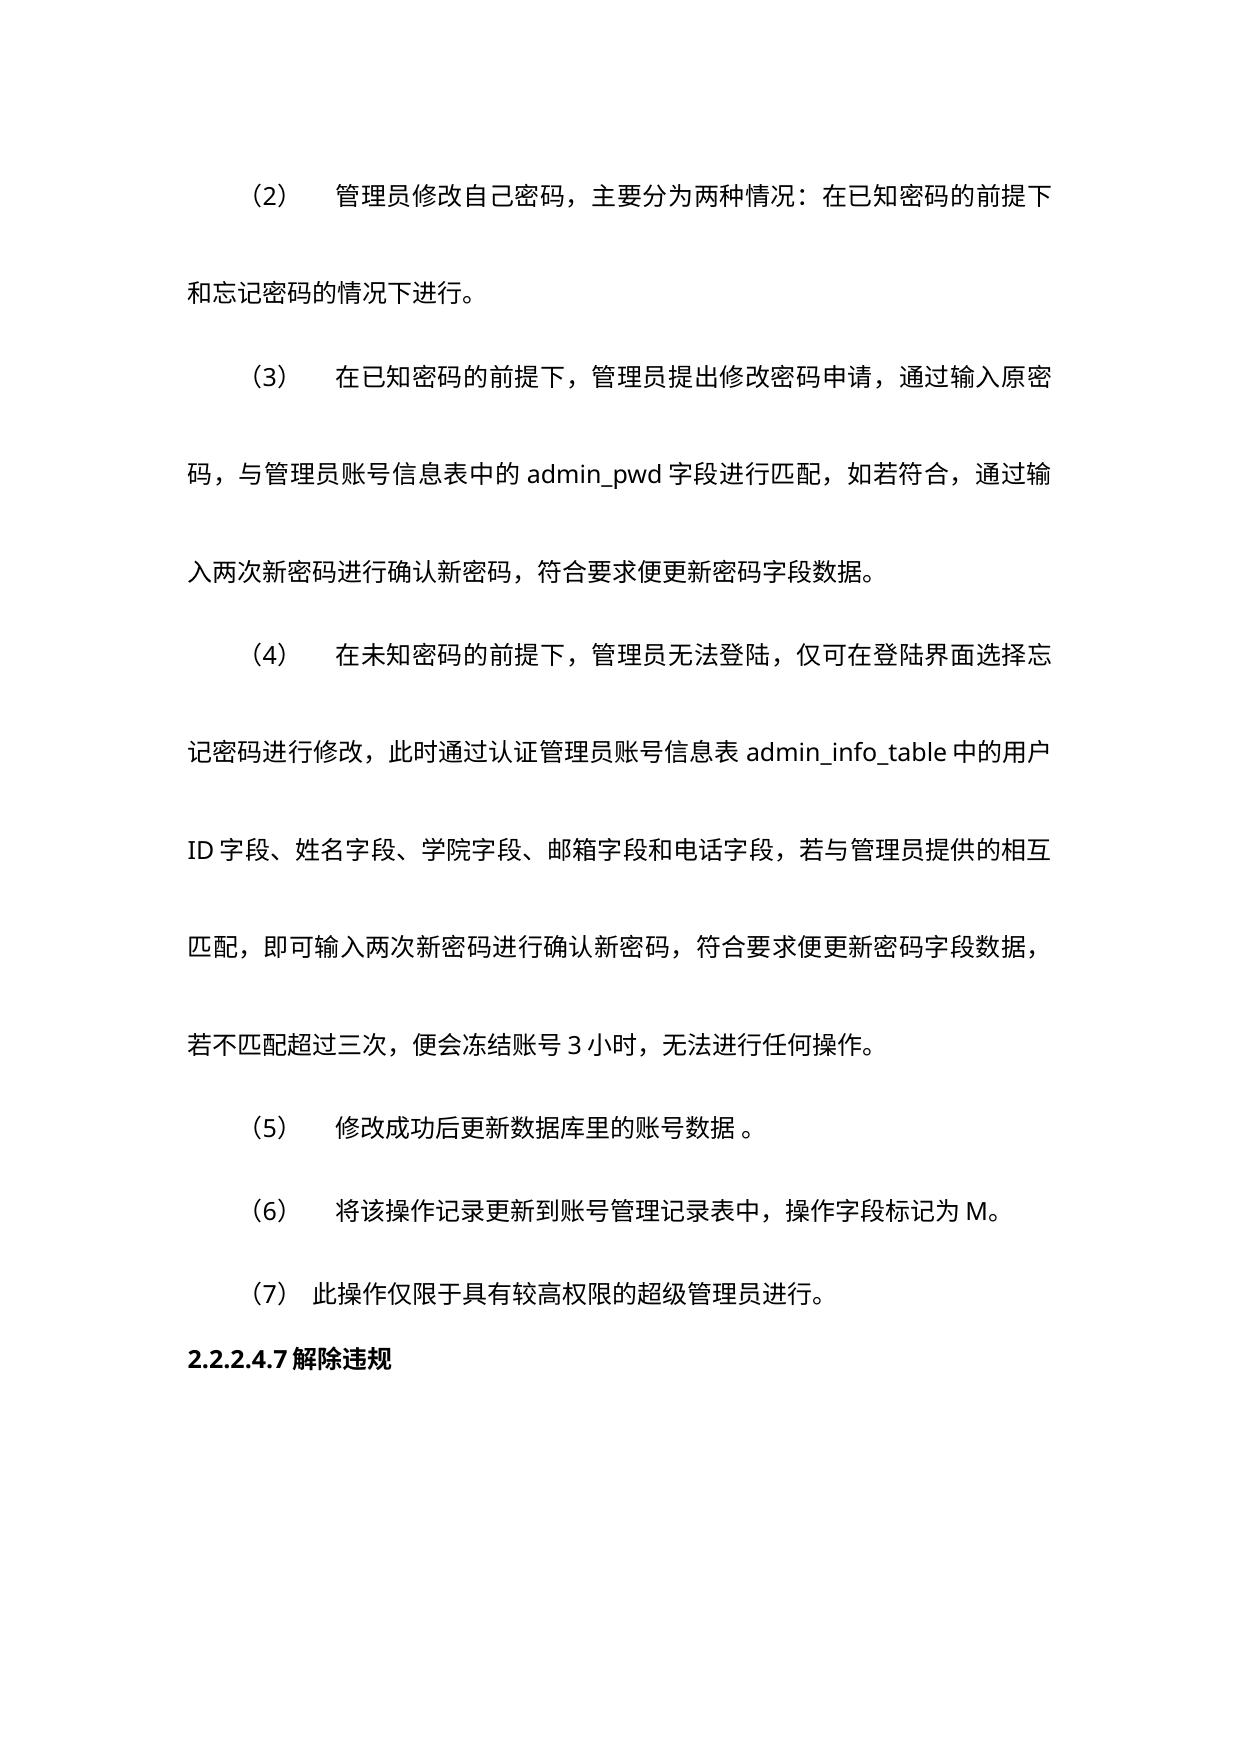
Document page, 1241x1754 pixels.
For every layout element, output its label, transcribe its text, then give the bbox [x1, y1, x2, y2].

list 将该操作记录更新到账号管理记录表中，操作字段标记为M。 [187, 1177, 1053, 1242]
list 管理员修改自己密码，主要分为两种情况：在已知密码的前提下和忘记密码的情况下进行。 [187, 162, 1053, 324]
list 修改成功后更新数据库里的账号数据 。 [187, 1094, 1053, 1159]
list 2.2.2.4.7解除违规 [187, 1325, 1053, 1390]
list 在未知密码的前提下，管理员无法登陆，仅可在登陆界面选择忘记密码进行修改，此时通过认证管理员账号信息表admin_info_table中的用户ID字段、姓名字段、学院字段、邮箱字段和电话字段，若与管理员提供的相互匹配，即可输入两次新密码进行确认新密码，符合要求便更新密码字段数据，若不匹配超过三次，便会冻结账号3小时，无法进行任何操作。 [187, 621, 1053, 1076]
list 此操作仅限于具有较高权限的超级管理员进行。 [237, 1260, 1053, 1325]
list 在已知密码的前提下，管理员提出修改密码申请，通过输入原密码，与管理员账号信息表中的admin_pwd字段进行匹配，如若符合，通过输入两次新密码进行确认新密码，符合要求便更新密码字段数据。 [187, 343, 1053, 603]
